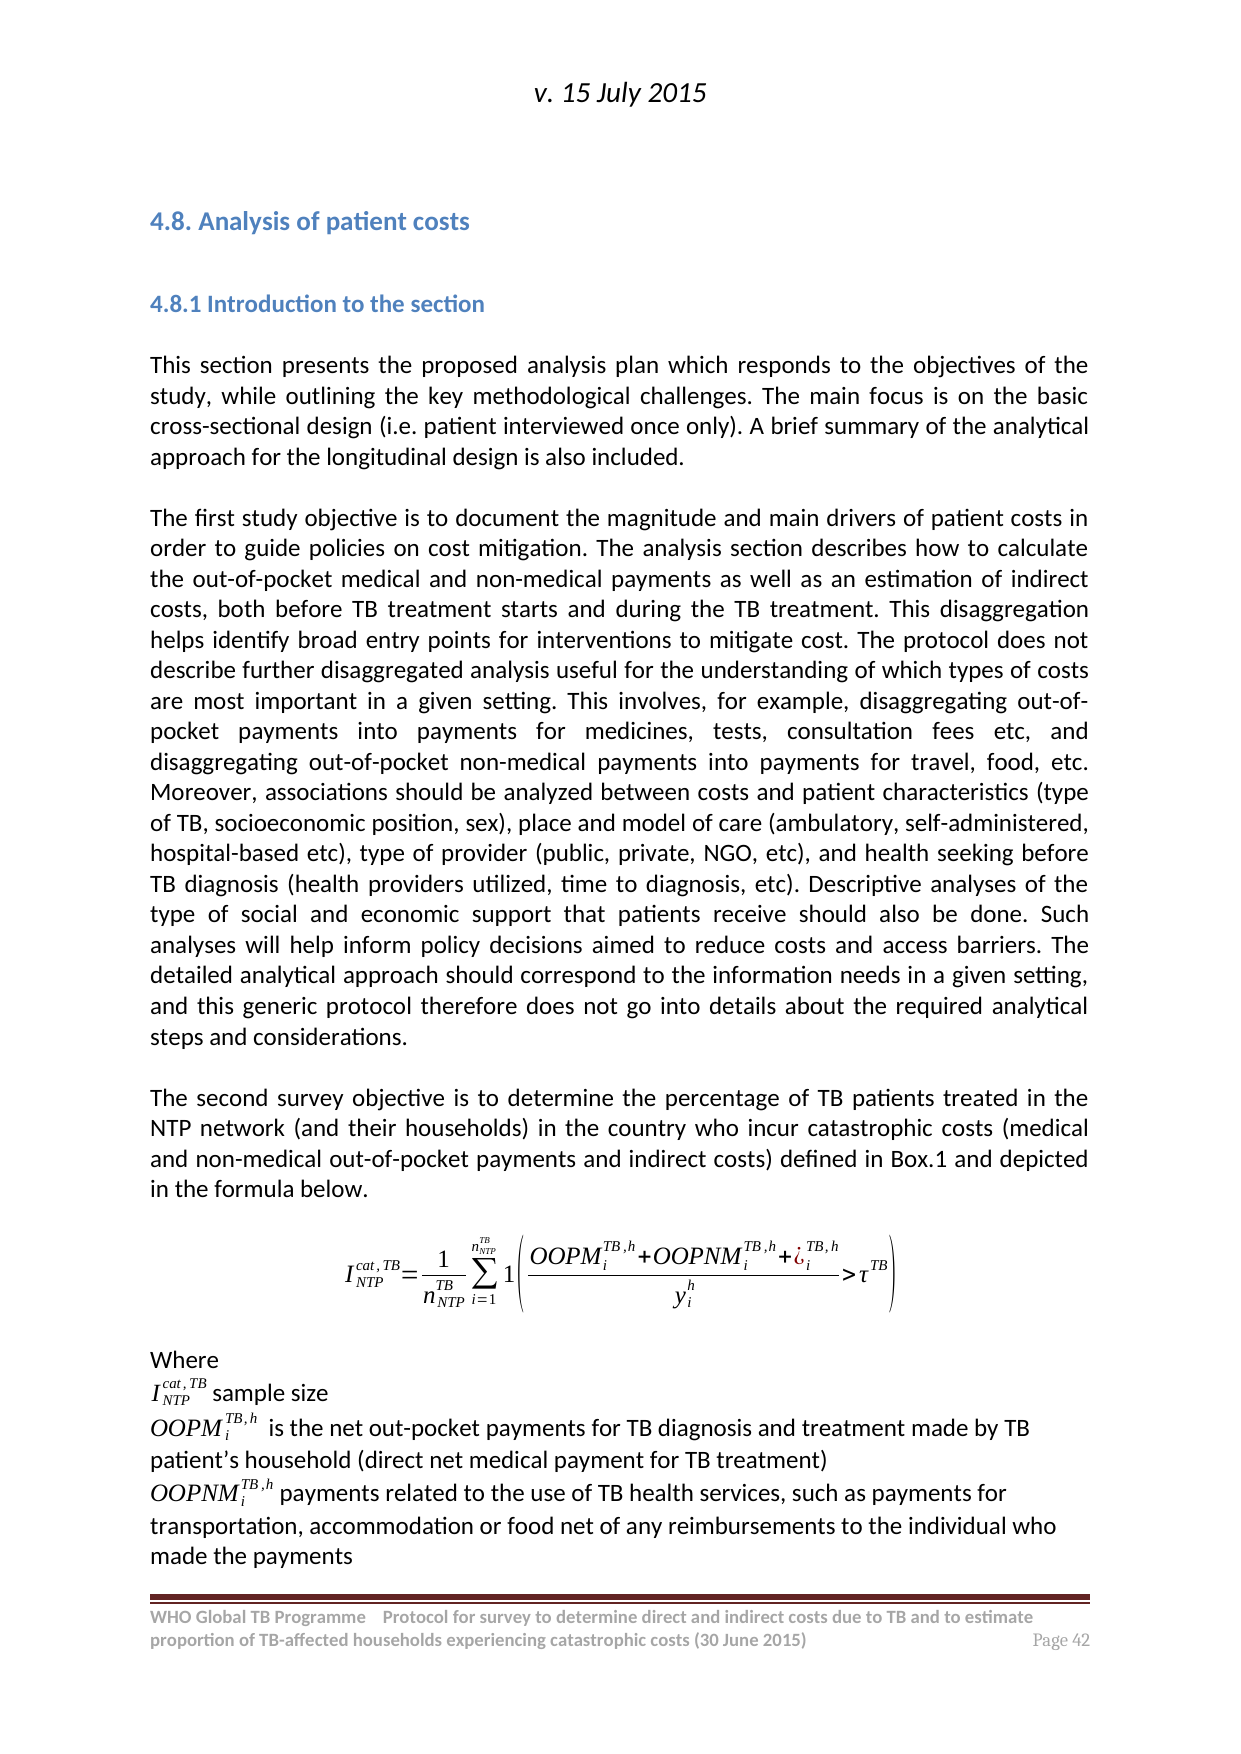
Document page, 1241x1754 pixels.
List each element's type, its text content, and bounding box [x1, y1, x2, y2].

subtitle 4.8. Analysis of patient costs [150, 204, 1090, 237]
subtitle 4.8.1 Introduction to the section [150, 288, 1090, 319]
text sample size [150, 1375, 1090, 1409]
text payments related to the use of TB health services, such as payments for transportation, accommodation or food net of any reimbursements to the individual who made the payments [150, 1475, 1090, 1571]
text The first study objective is to document the magnitude and main drivers of patient costs in order to guide policies on cost mitigation. The analysis section describes how to calculate the out-of-pocket medical and non-medical payments as well as an estimation of indirect costs, both before TB treatment starts and during the TB treatment. This disaggregation helps identify broad entry points for interventions to mitigate cost. The protocol does not describe further disaggregated analysis useful for the understanding of which types of costs are most important in a given setting. This involves, for example, disaggregating out-of-pocket payments into payments for medicines, tests, consultation fees etc, and disaggregating out-of-pocket non-medical payments into payments for travel, food, etc. Moreover, associations should be analyzed between costs and patient characteristics (type of TB, socioeconomic position, sex), place and model of care (ambulatory, self-administered, hospital-based etc), type of provider (public, private, NGO, etc), and health seeking before TB diagnosis (health providers utilized, time to diagnosis, etc). Descriptive analyses of the type of social and economic support that patients receive should also be done. Such analyses will help inform policy decisions aimed to reduce costs and access barriers. The detailed analytical approach should correspond to the information needs in a given setting, and this generic protocol therefore does not go into details about the required analytical steps and considerations. [150, 502, 1090, 1051]
text This section presents the proposed analysis plan which responds to the objectives of the study, while outlining the key methodological challenges. The main focus is on the basic cross-sectional design (i.e. patient interviewed once only). A brief summary of the analytical approach for the longitudinal design is also included. [150, 349, 1090, 471]
text The second survey objective is to determine the percentage of TB patients treated in the NTP network (and their households) in the country who incur catastrophic costs (medical and non-medical out-of-pocket payments and indirect costs) defined in Box.1 and depicted in the formula below. [150, 1082, 1090, 1204]
text is the net out-pocket payments for TB diagnosis and treatment made by TB patient’s household (direct net medical payment for TB treatment) [150, 1409, 1090, 1475]
text Where [150, 1344, 1090, 1375]
